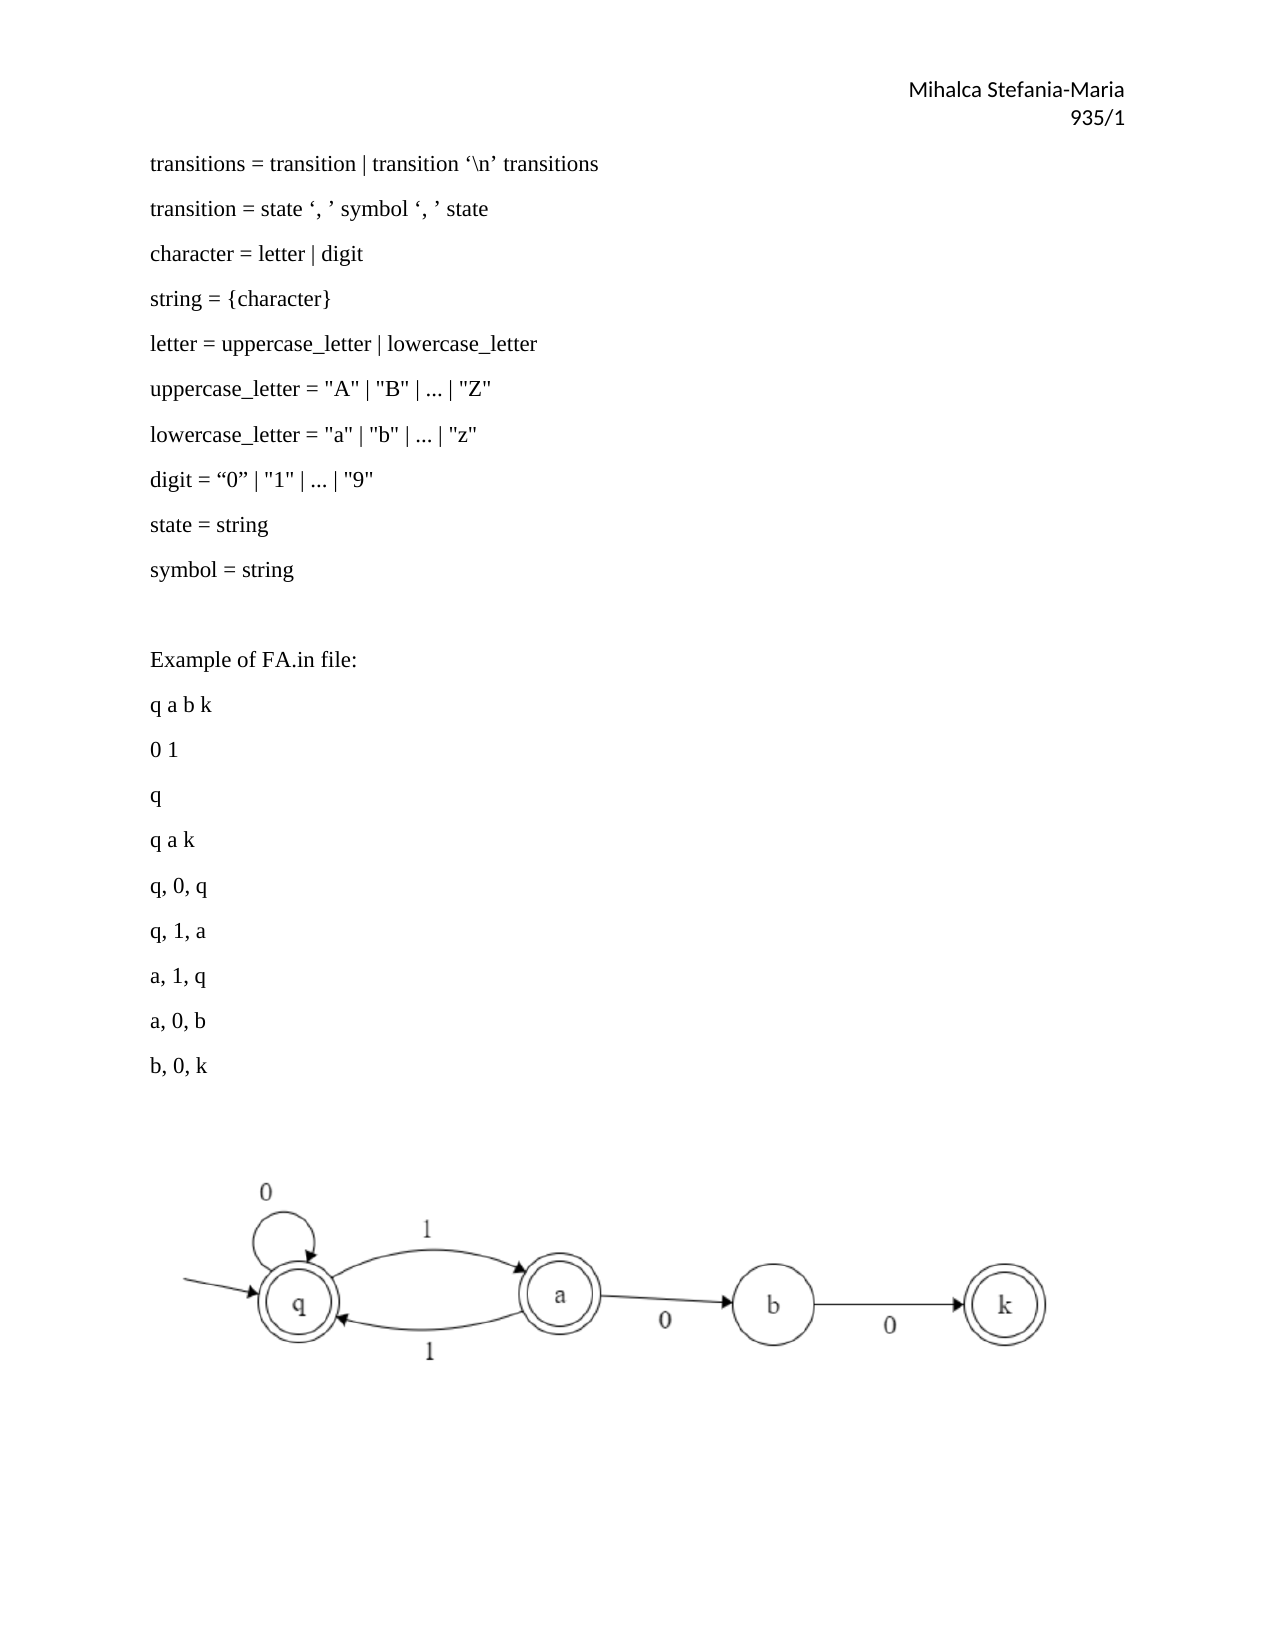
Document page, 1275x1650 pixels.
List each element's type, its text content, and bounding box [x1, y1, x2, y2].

text letter = uppercase_letter | lowercase_letter [150, 330, 1125, 357]
text lowercase_letter = "a" | "b" | ... | "z" [150, 421, 1125, 447]
picture [150, 1142, 1062, 1418]
text symbol = string [150, 556, 1125, 582]
text string = {character} [150, 285, 1125, 312]
text transitions = transition | transition ‘\n’ transitions [150, 150, 1125, 176]
text Example of FA.in file: [150, 646, 1125, 672]
text q a k [150, 827, 1125, 853]
text 0 1 [150, 736, 1125, 763]
text b, 0, k [150, 1052, 1125, 1078]
text uppercase_letter = "A" | "B" | ... | "Z" [150, 376, 1125, 402]
text q, 1, a [150, 917, 1125, 943]
text state = string [150, 511, 1125, 537]
text transition = state ‘, ’ symbol ‘, ’ state [150, 195, 1125, 221]
text a, 1, q [150, 962, 1125, 988]
text character = letter | digit [150, 240, 1125, 267]
text a, 0, b [150, 1007, 1125, 1033]
text q [150, 781, 1125, 808]
text q a b k [150, 691, 1125, 718]
text digit = “0” | "1" | ... | "9" [150, 466, 1125, 492]
text q, 0, q [150, 872, 1125, 898]
